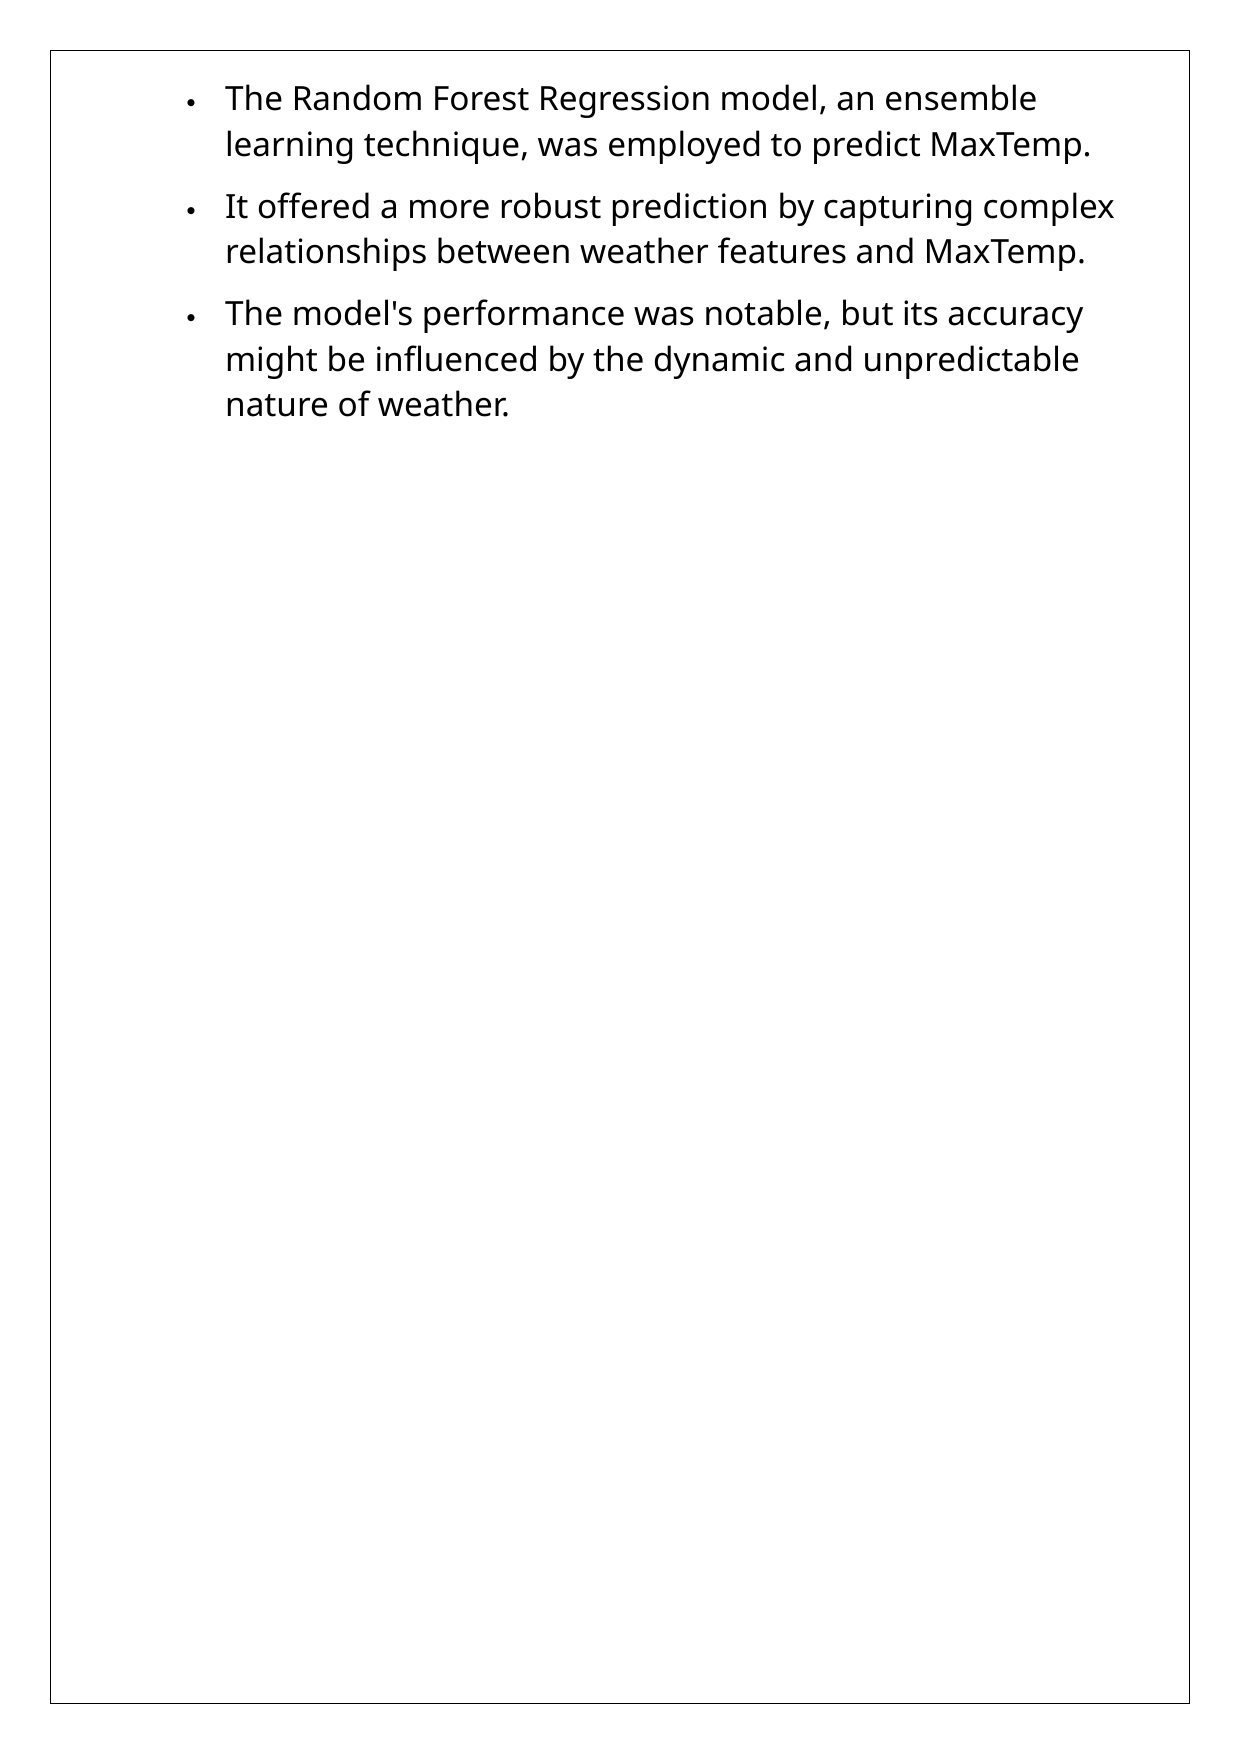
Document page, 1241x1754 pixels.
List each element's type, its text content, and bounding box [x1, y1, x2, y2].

list The model's performance was notable, but its accuracy might be influenced by the dynamic and unpredictable nature of weather. [187, 290, 1165, 426]
list It offered a more robust prediction by capturing complex relationships between weather features and MaxTemp. [187, 182, 1165, 273]
list The Random Forest Regression model, an ensemble learning technique, was employed to predict MaxTemp. [187, 75, 1165, 166]
